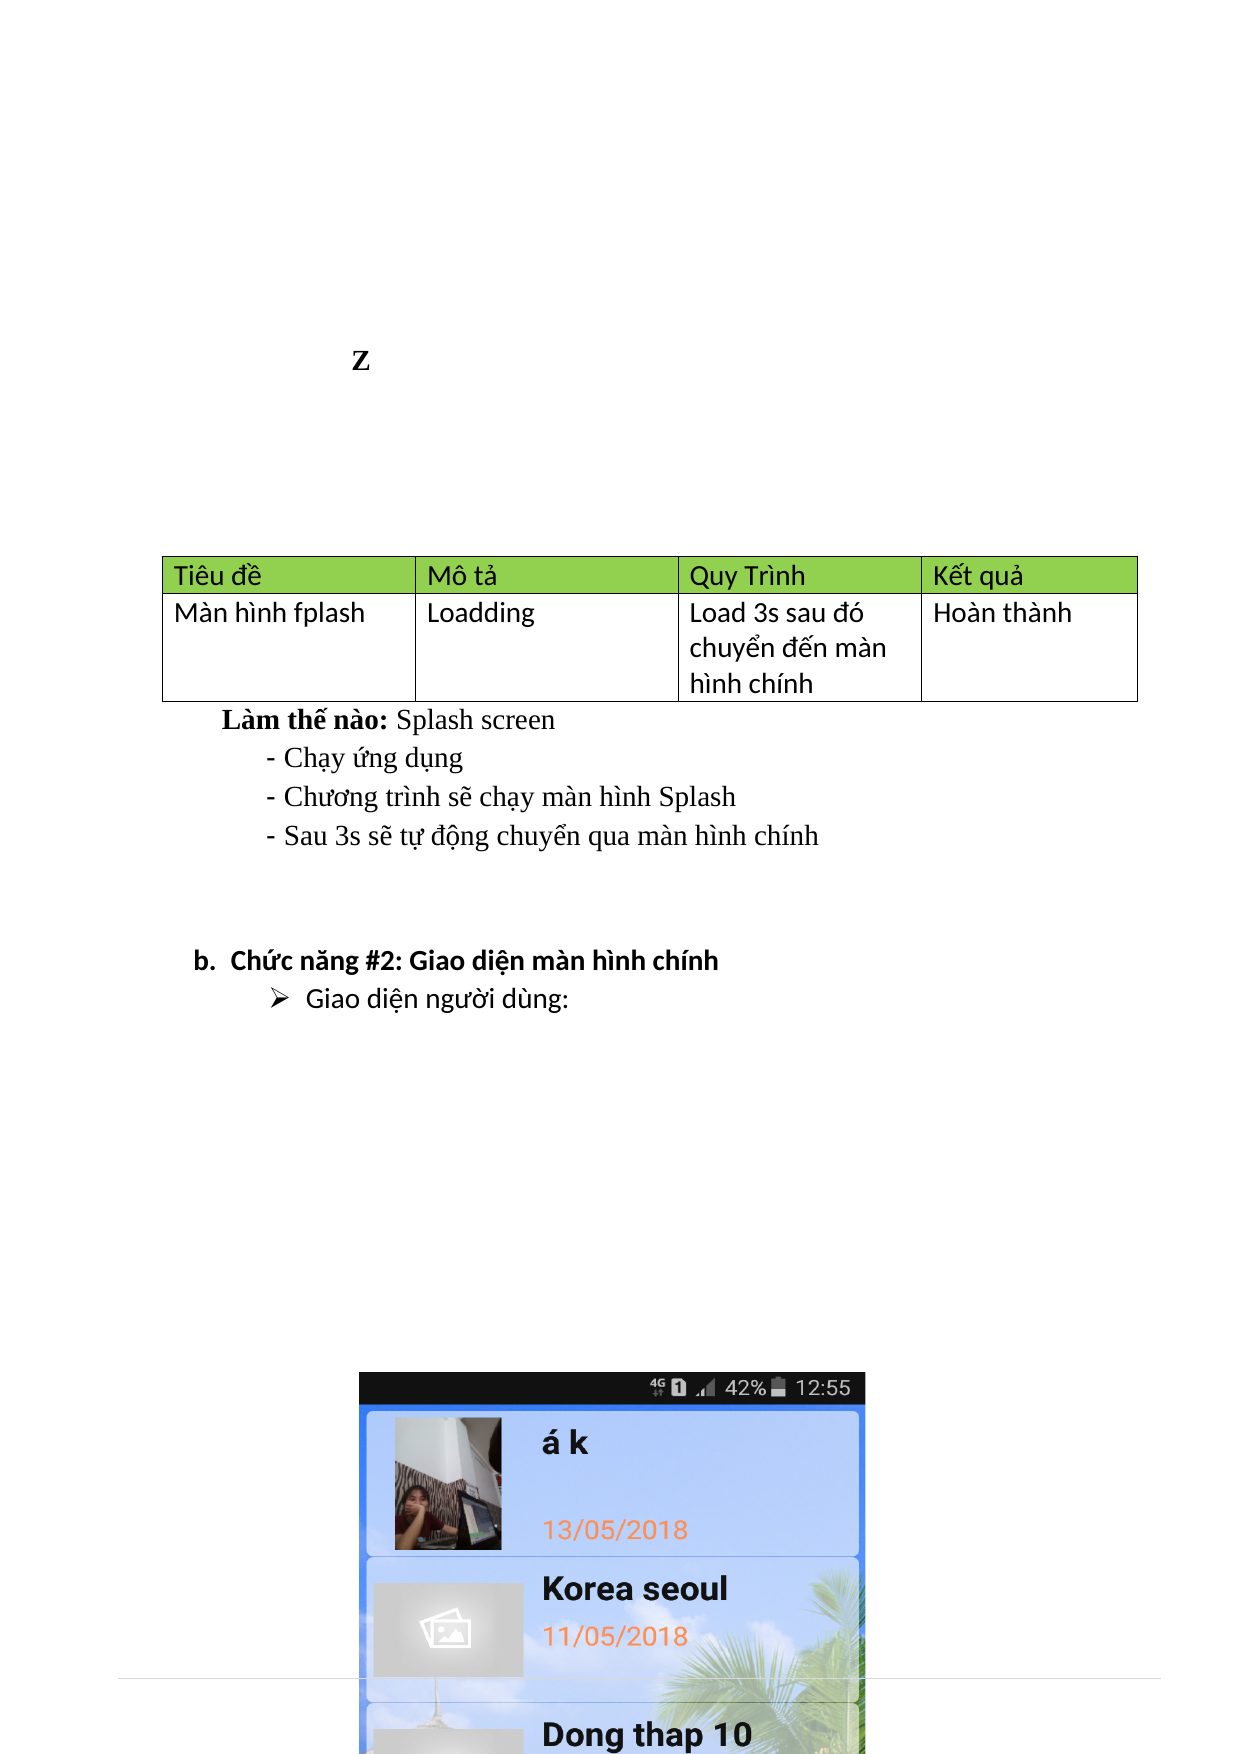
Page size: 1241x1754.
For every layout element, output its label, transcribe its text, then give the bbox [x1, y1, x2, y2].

picture [359, 1372, 866, 1678]
list Chức năng #2: Giao diện màn hình chính [193, 942, 1161, 978]
table_header Tiêu đề [163, 557, 415, 593]
table_header Kết quả [922, 557, 1137, 593]
picture [359, 1679, 866, 1754]
list Giao diện người dùng: [268, 981, 1161, 1016]
table_cell Màn hình fplash [163, 594, 415, 701]
table_header Mô tả [416, 557, 678, 593]
table_cell Loadding [416, 594, 678, 701]
list Z [351, 343, 1161, 376]
table_header Quy Trình [679, 557, 921, 593]
table_cell Hoàn thành [922, 594, 1137, 701]
list Làm thế nào: Splash screen - Chạy ứng dụng - Chương trình sẽ chạy màn hình Splash - Sau 3s sẽ tự động chuyển qua màn hình chính [222, 702, 1161, 851]
table_cell Load 3s sau đó chuyển đến màn hình chính [679, 594, 921, 701]
